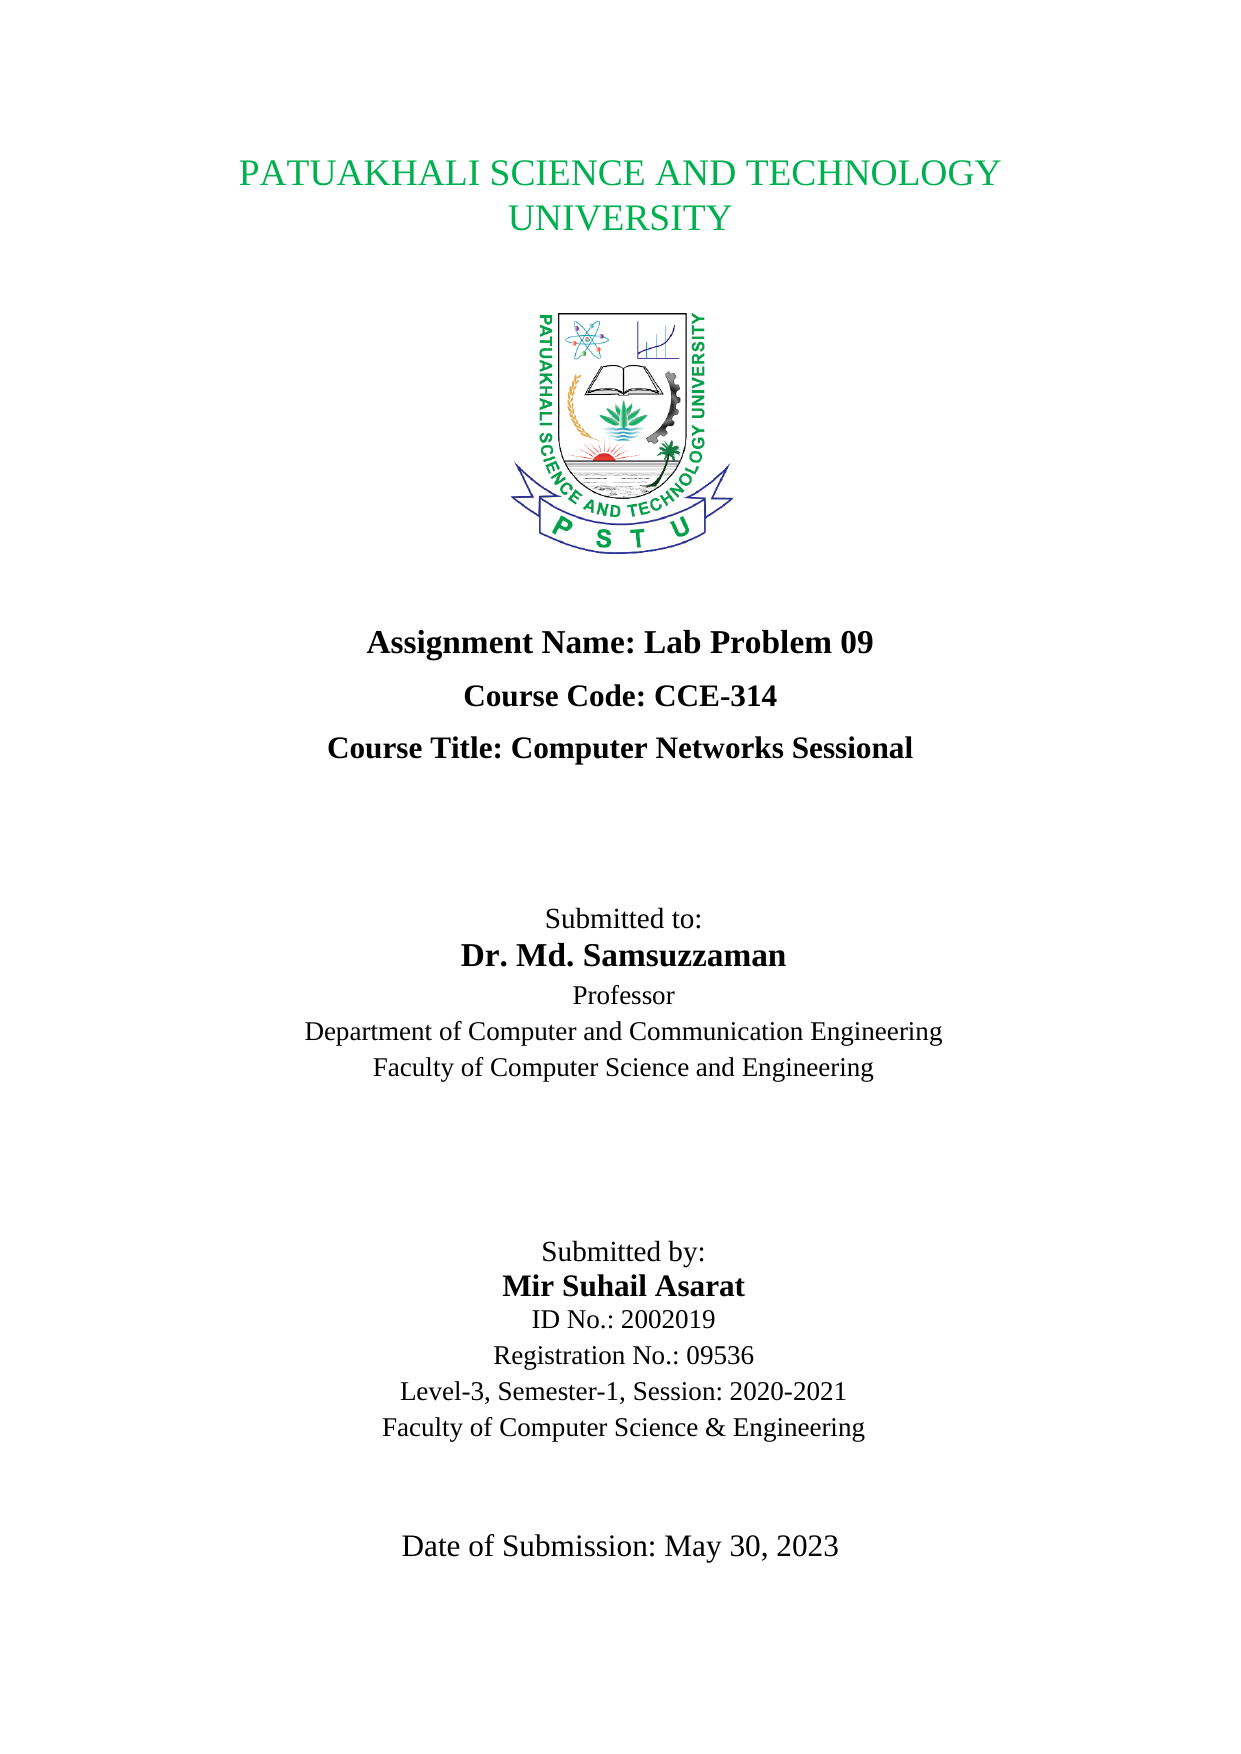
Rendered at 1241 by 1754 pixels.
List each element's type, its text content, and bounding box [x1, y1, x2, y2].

text Course Title: Computer Networks Sessional [150, 729, 1090, 766]
text PATUAKHALI SCIENCE AND TECHNOLOGY UNIVERSITY [150, 150, 1090, 239]
text Course Code: CCE-314 [150, 677, 1090, 713]
picture [444, 265, 785, 606]
text Date of Submission: May 30, 2023 [150, 837, 1090, 1564]
